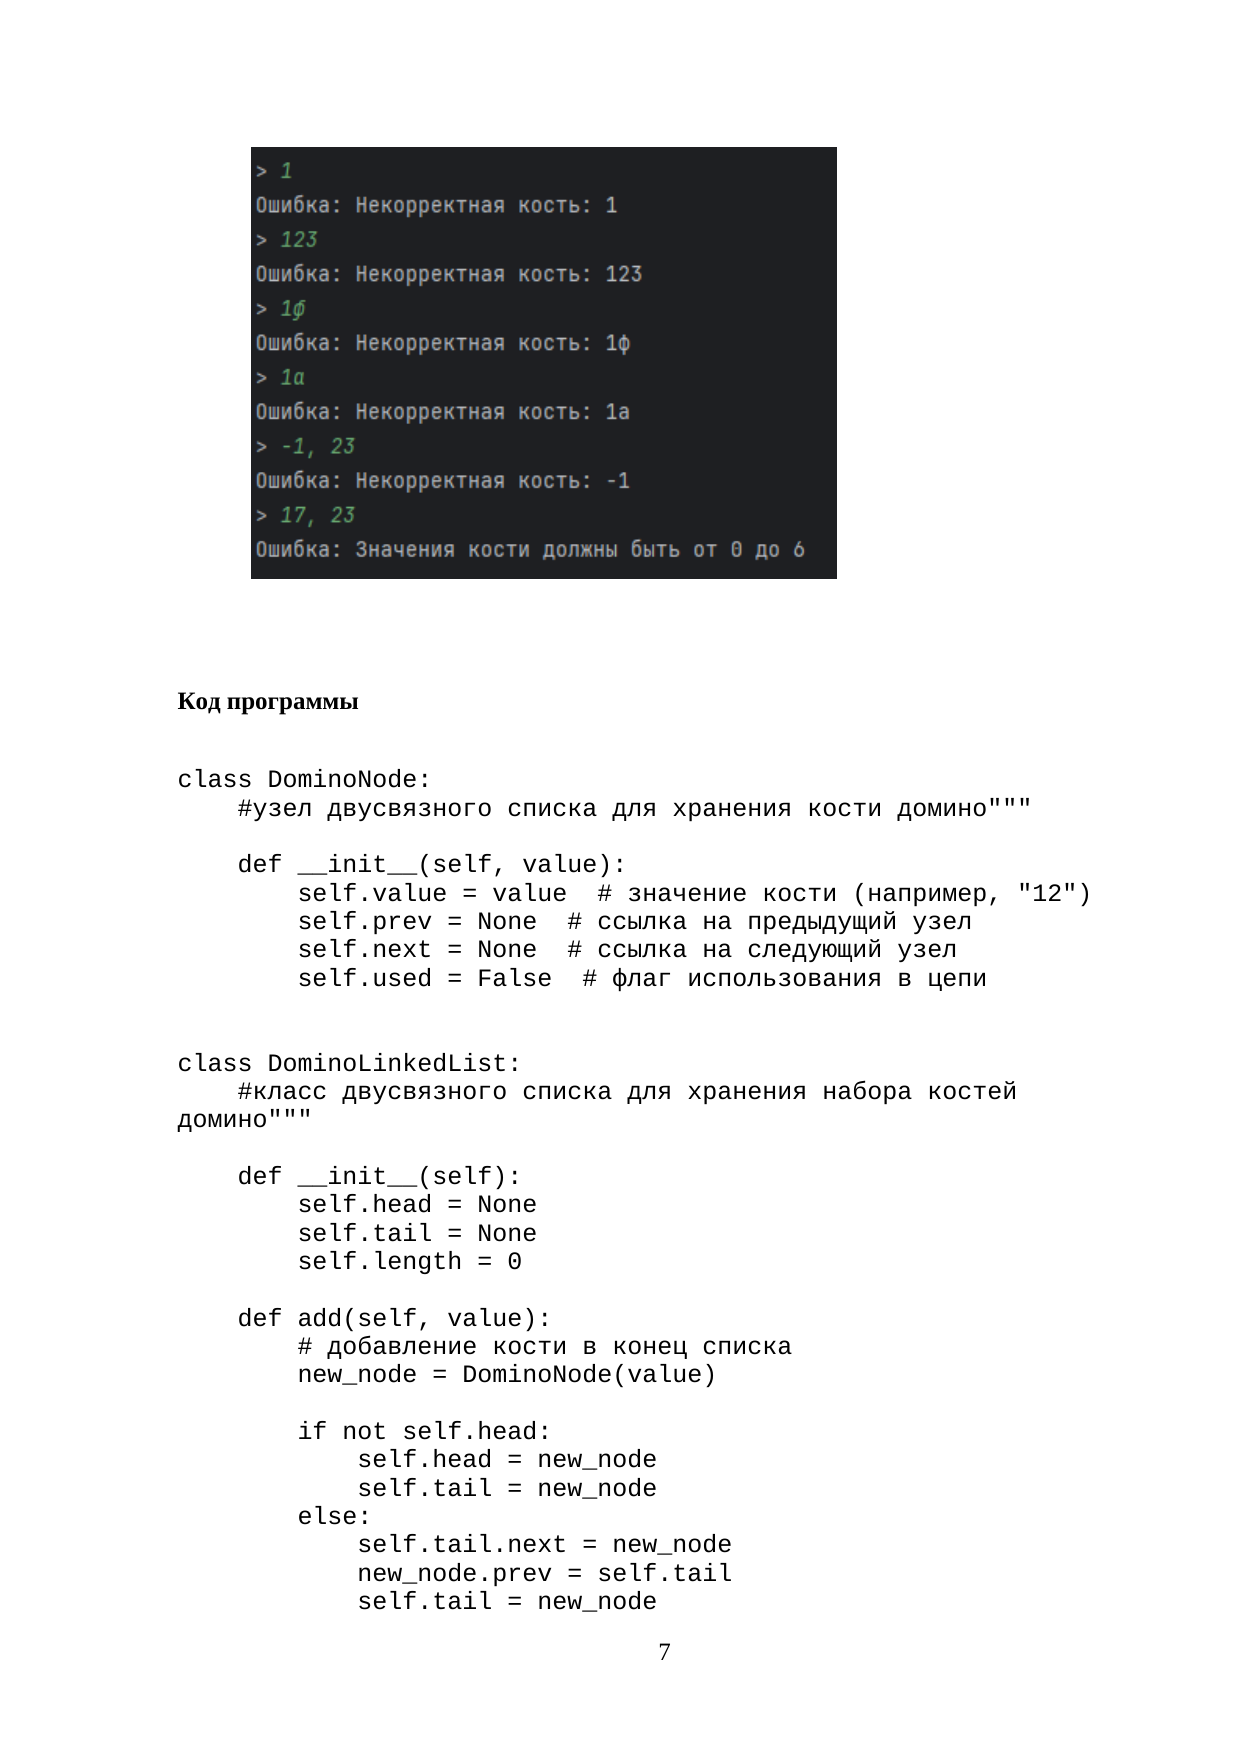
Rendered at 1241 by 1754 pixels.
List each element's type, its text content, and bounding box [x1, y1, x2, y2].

subtitle Код программы [177, 686, 1152, 715]
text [177, 767, 1152, 1617]
picture [251, 147, 837, 579]
